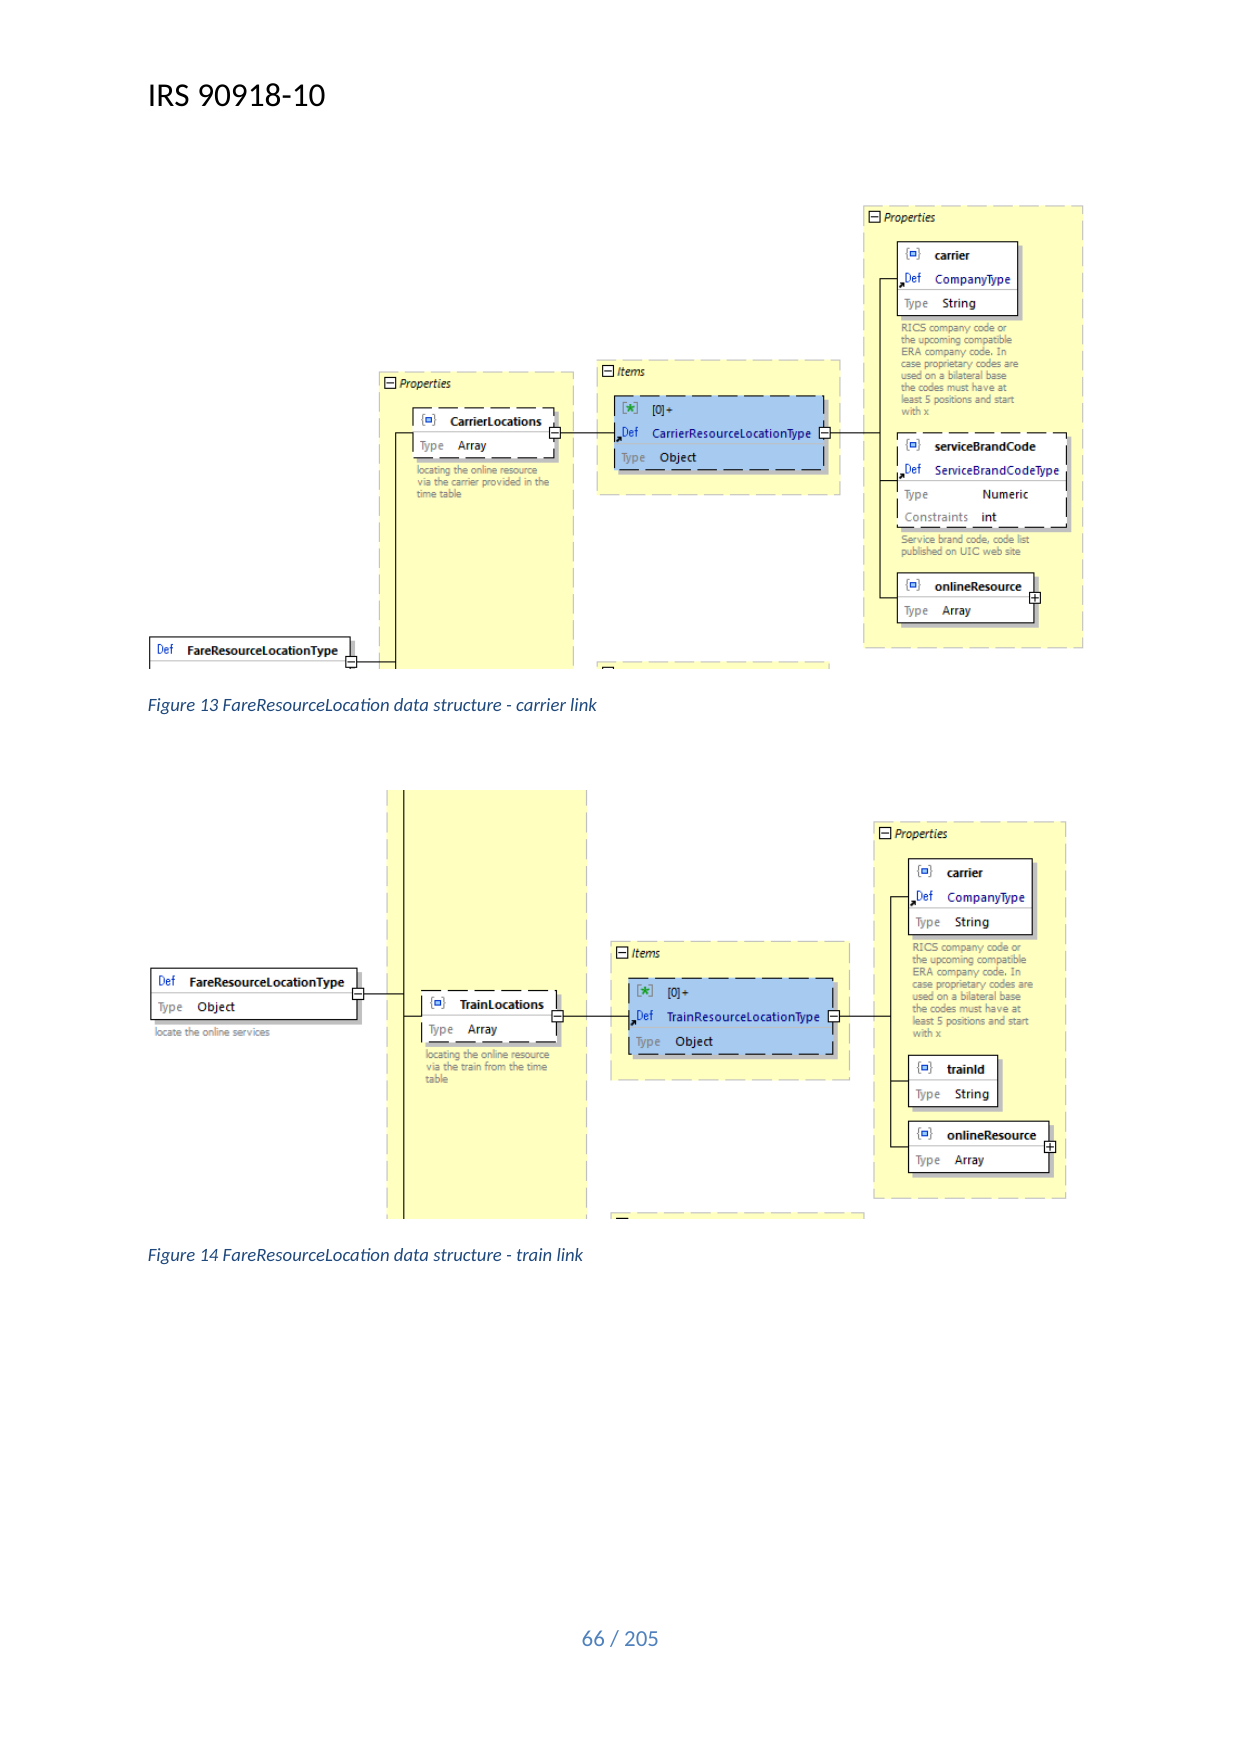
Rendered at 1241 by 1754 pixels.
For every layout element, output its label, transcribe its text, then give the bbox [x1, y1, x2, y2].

text Figure 13 FareResourceLocation data structure - carrier link [148, 693, 1093, 716]
text Figure 14 FareResourceLocation data structure - train link [148, 1243, 1093, 1266]
picture [147, 790, 1093, 1219]
picture [147, 200, 1093, 669]
